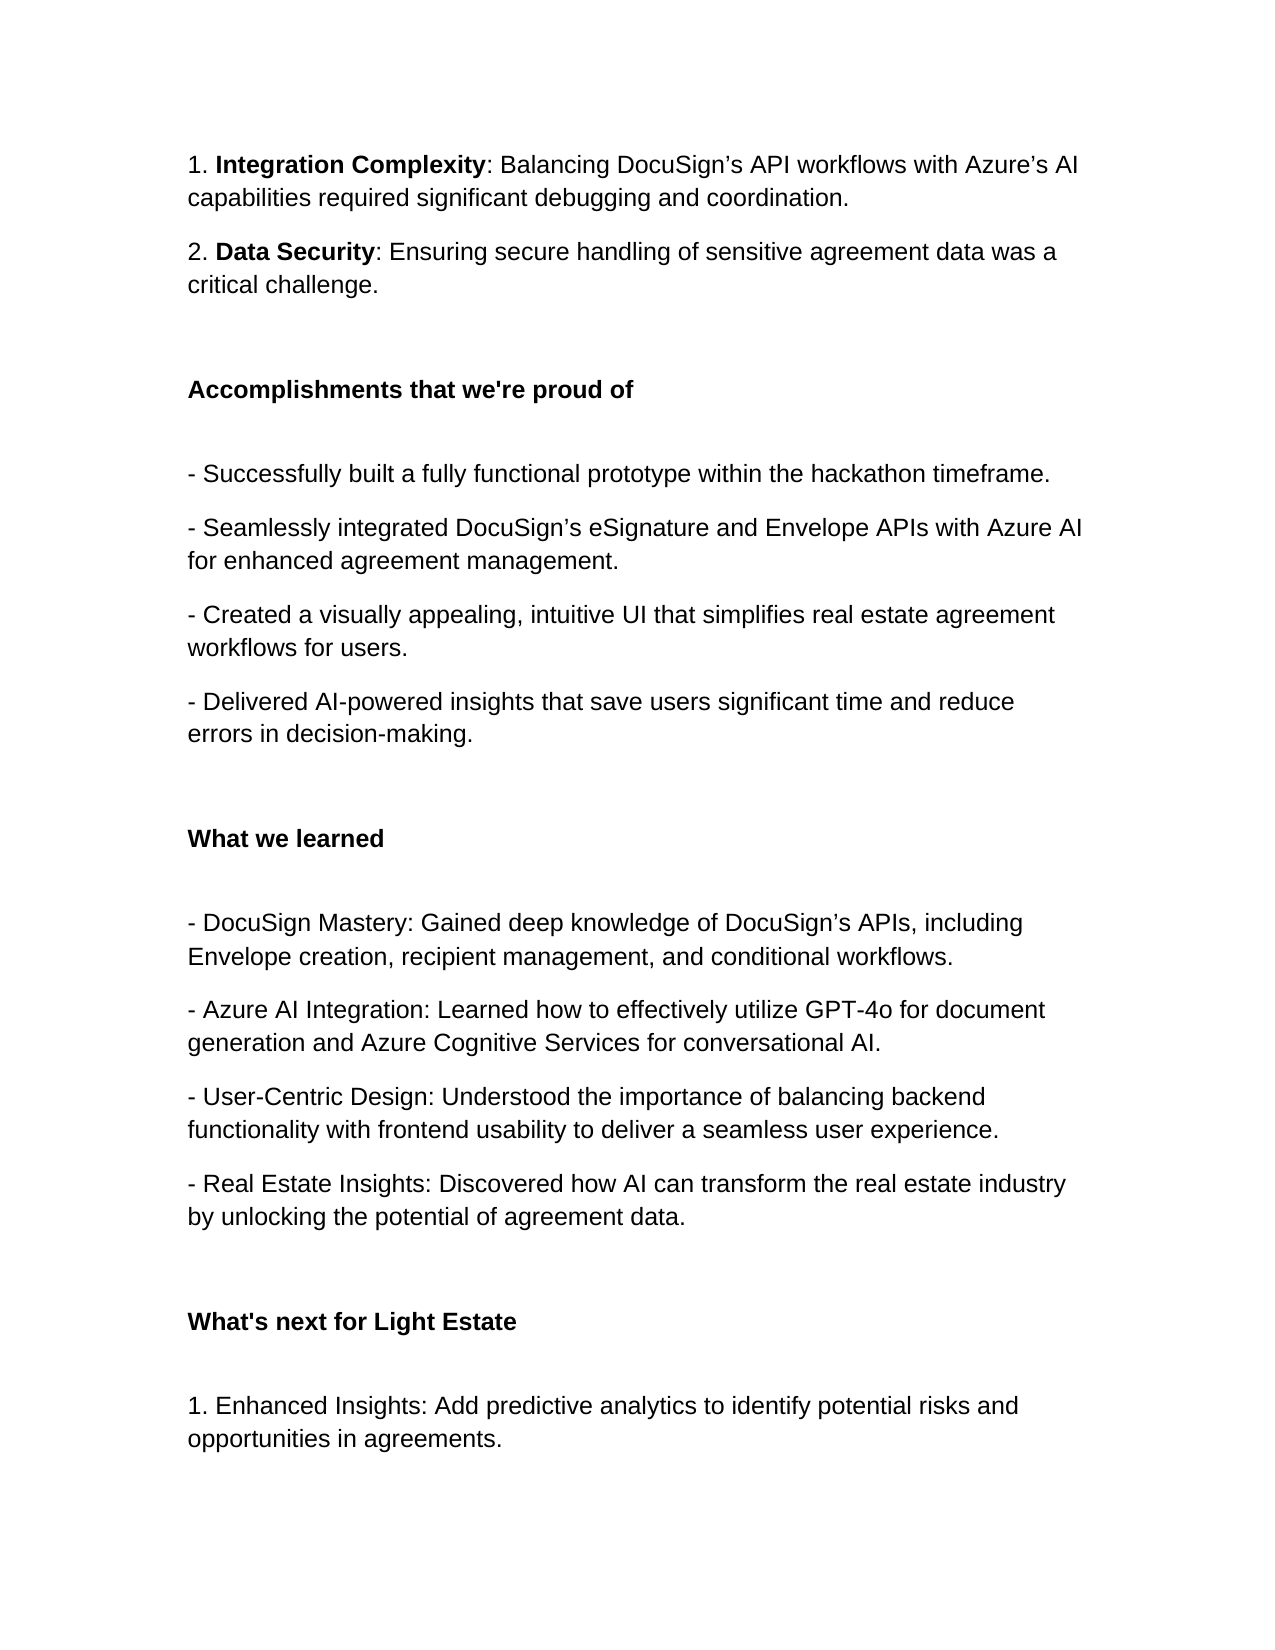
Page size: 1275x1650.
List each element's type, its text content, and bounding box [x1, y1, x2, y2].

text - DocuSign Mastery: Gained deep knowledge of DocuSign’s APIs, including Envelope creation, recipient management, and conditional workflows. [187, 908, 1087, 970]
subtitle Accomplishments that we're proud of [187, 375, 1087, 403]
text - Real Estate Insights: Discovered how AI can transform the real estate industry by unlocking the potential of agreement data. [187, 1169, 1087, 1231]
text - Successfully built a fully functional prototype within the hackathon timeframe. [187, 459, 1087, 488]
text - User-Centric Design: Understood the importance of balancing backend functionality with frontend usability to deliver a seamless user experience. [187, 1082, 1087, 1144]
text 1. Enhanced Insights: Add predictive analytics to identify potential risks and opportunities in agreements. [187, 1391, 1087, 1453]
subtitle What we learned [187, 824, 1087, 853]
text - Azure AI Integration: Learned how to effectively utilize GPT-4o for document generation and Azure Cognitive Services for conversational AI. [187, 995, 1087, 1057]
text - Created a visually appealing, intuitive UI that simplifies real estate agreement workflows for users. [187, 599, 1087, 661]
text 2. Data Security: Ensuring secure handling of sensitive agreement data was a critical challenge. [187, 237, 1087, 299]
text - Delivered AI-powered insights that save users significant time and reduce errors in decision-making. [187, 686, 1087, 748]
text 1. Integration Complexity: Balancing DocuSign’s API workflows with Azure’s AI capabilities required significant debugging and coordination. [187, 150, 1087, 212]
subtitle What's next for Light Estate [187, 1307, 1087, 1336]
text - Seamlessly integrated DocuSign’s eSignature and Envelope APIs with Azure AI for enhanced agreement management. [187, 513, 1087, 574]
